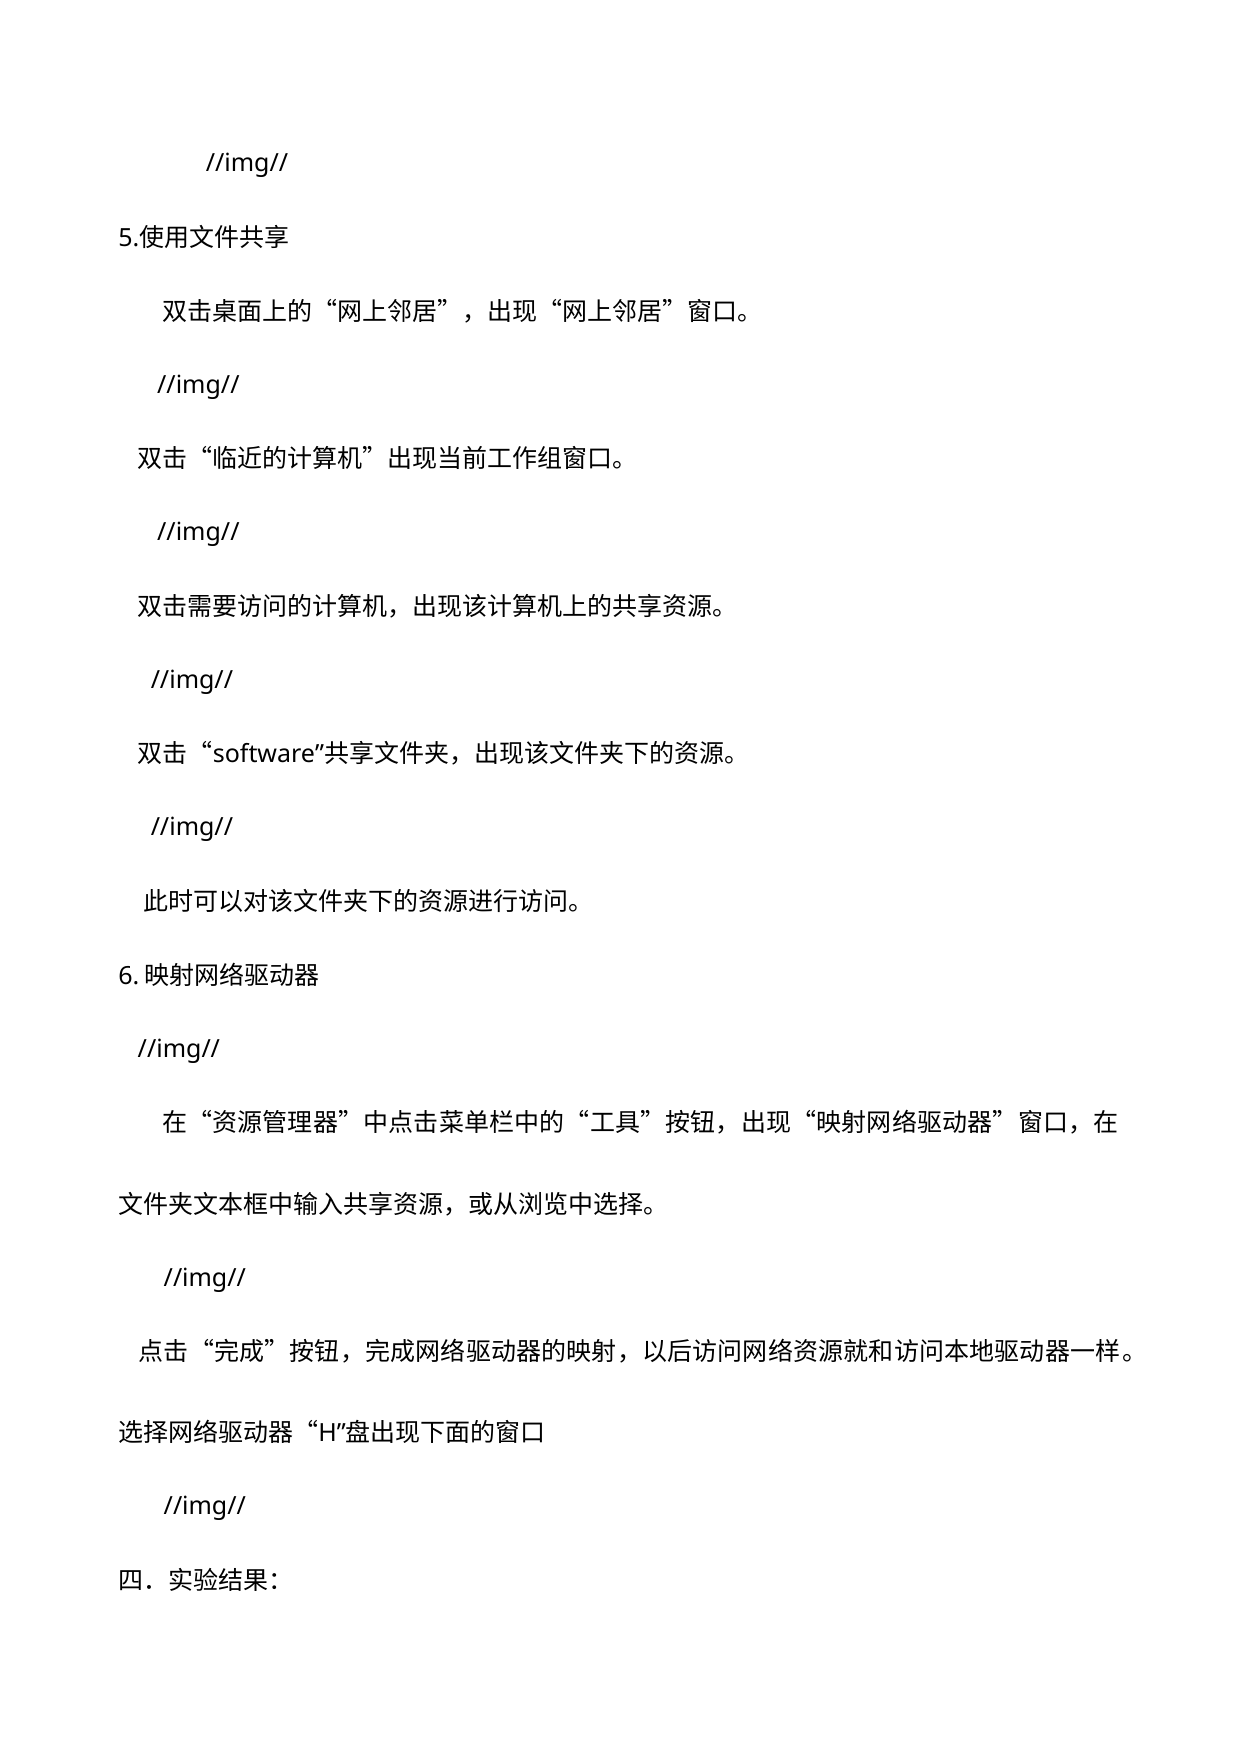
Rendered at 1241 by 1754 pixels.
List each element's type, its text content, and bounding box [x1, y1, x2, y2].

text 5.使用文件共享 [118, 203, 1122, 268]
text //img// [118, 351, 1122, 416]
text //img// [118, 1244, 1122, 1309]
text 双击需要访问的计算机，出现该计算机上的共享资源。 [118, 572, 1122, 637]
text //img// [118, 498, 1122, 563]
text //img// [118, 646, 1122, 711]
text 6. 映射网络驱动器 [118, 941, 1122, 1006]
text 此时可以对该文件夹下的资源进行访问。 [118, 867, 1122, 932]
text //img// [118, 129, 1122, 194]
text //img// [118, 1015, 1122, 1080]
text //img// [118, 1473, 1122, 1538]
text 双击“临近的计算机”出现当前工作组窗口。 [118, 424, 1122, 489]
text 点击“完成”按钮，完成网络驱动器的映射，以后访问网络资源就和访问本地驱动器一样。选择网络驱动器“H”盘出现下面的窗口 [118, 1317, 1122, 1463]
text 在“资源管理器”中点击菜单栏中的“工具”按钮，出现“映射网络驱动器”窗口，在文件夹文本框中输入共享资源，或从浏览中选择。 [118, 1088, 1122, 1235]
text //img// [118, 793, 1122, 858]
text 双击“software”共享文件夹，出现该文件夹下的资源。 [118, 719, 1122, 784]
text 双击桌面上的“网上邻居”，出现“网上邻居”窗口。 [118, 277, 1122, 342]
text 四．实验结果： [118, 1546, 1122, 1611]
